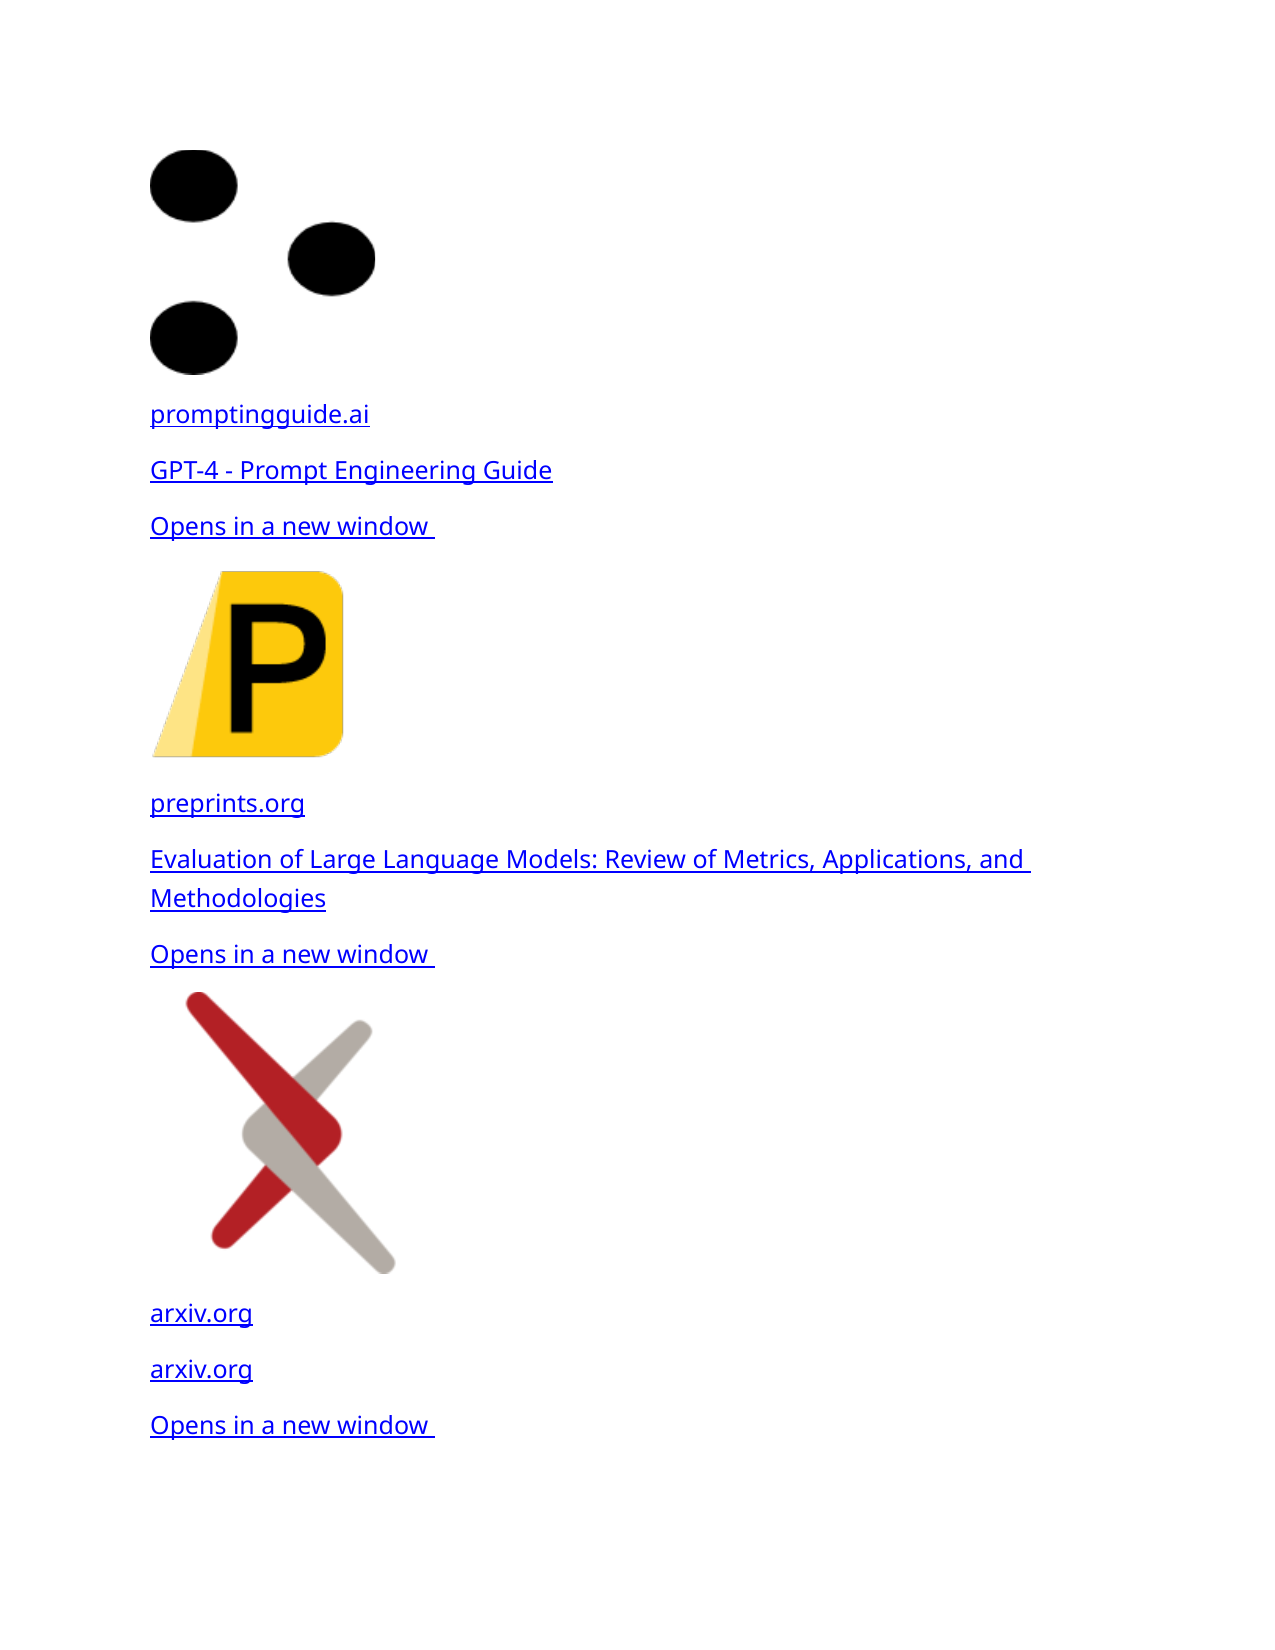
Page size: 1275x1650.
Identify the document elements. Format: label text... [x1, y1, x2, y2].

picture [150, 150, 375, 375]
text Evaluation of Large Language Models: Review of Metrics, Applications, and Methodologies [150, 842, 1125, 915]
picture [150, 564, 350, 765]
text Opens in a new window [150, 937, 1125, 971]
text arxiv.org [150, 1352, 1125, 1386]
picture [150, 992, 432, 1274]
text arxiv.org [150, 1296, 1125, 1330]
text Opens in a new window [150, 508, 1125, 542]
text GPT-4 - Prompt Engineering Guide [150, 453, 1125, 487]
text preprints.org [150, 786, 1125, 820]
text Opens in a new window [150, 1407, 1125, 1441]
text promptingguide.ai [150, 397, 1125, 431]
